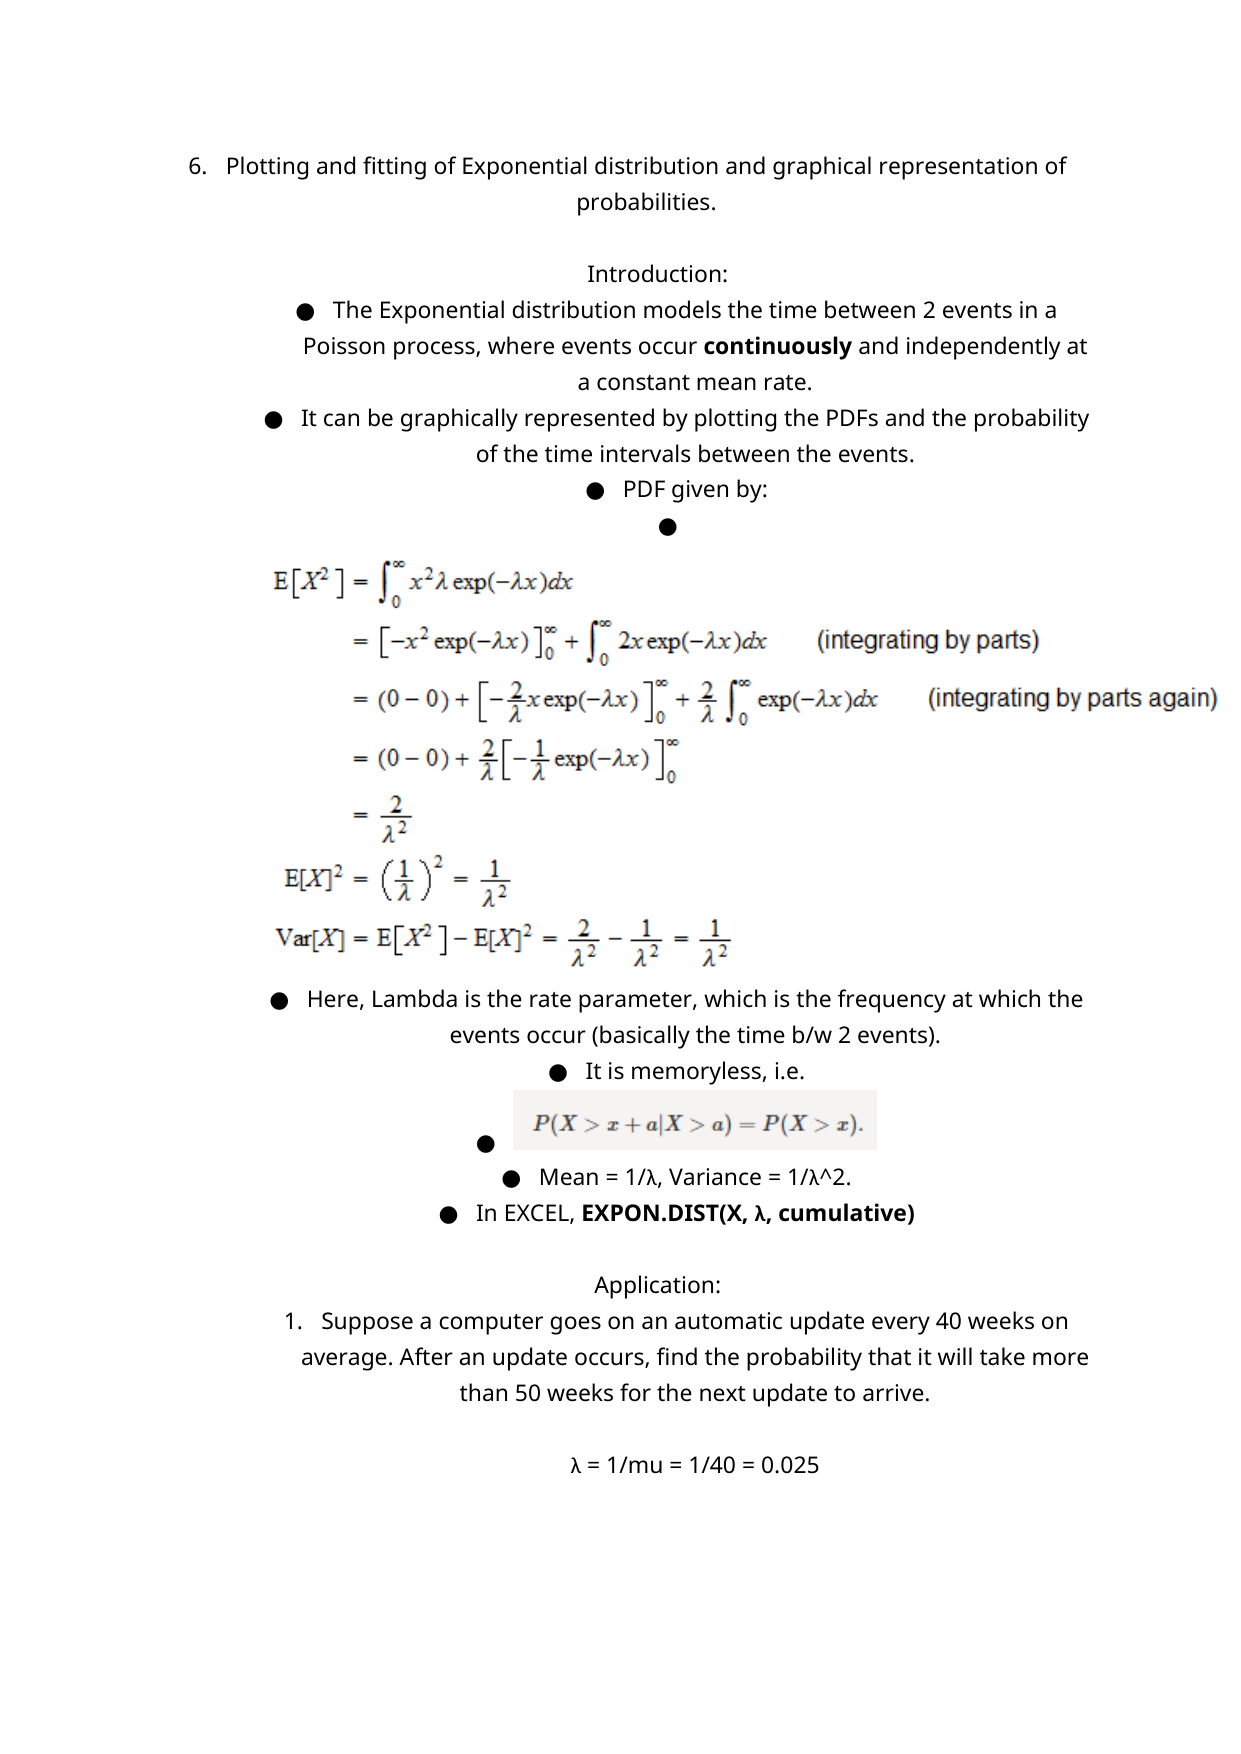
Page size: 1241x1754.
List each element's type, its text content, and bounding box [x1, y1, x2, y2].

picture [262, 544, 1230, 979]
list Plotting and fitting of Exponential distribution and graphical representation of probabilities. [165, 150, 1090, 217]
list The Exponential distribution models the time between 2 events in a Poisson process, where events occur continuously and independently at a constant mean rate. [262, 294, 1090, 397]
list It can be graphically represented by plotting the PDFs and the probability of the time intervals between the events. [262, 402, 1090, 469]
list In EXCEL, EXPON.DIST(X, λ, cumulative) [262, 1197, 1090, 1228]
list It is memoryless, i.e. [262, 1054, 1090, 1086]
text λ = 1/mu = 1/40 = 0.025 [300, 1449, 1090, 1480]
list Mean = 1/λ, Variance = 1/λ^2. [262, 1161, 1090, 1193]
text Application: [150, 1269, 1090, 1300]
list PDF given by: [262, 473, 1090, 505]
list Here, Lambda is the rate parameter, which is the frequency at which the events occur (basically the time b/w 2 events). [262, 983, 1090, 1050]
list Suppose a computer goes on an automatic update every 40 weeks on average. After an update occurs, find the probability that it will take more than 50 weeks for the next update to arrive. [262, 1305, 1090, 1408]
text Introduction: [225, 258, 1090, 289]
picture [513, 1090, 878, 1150]
